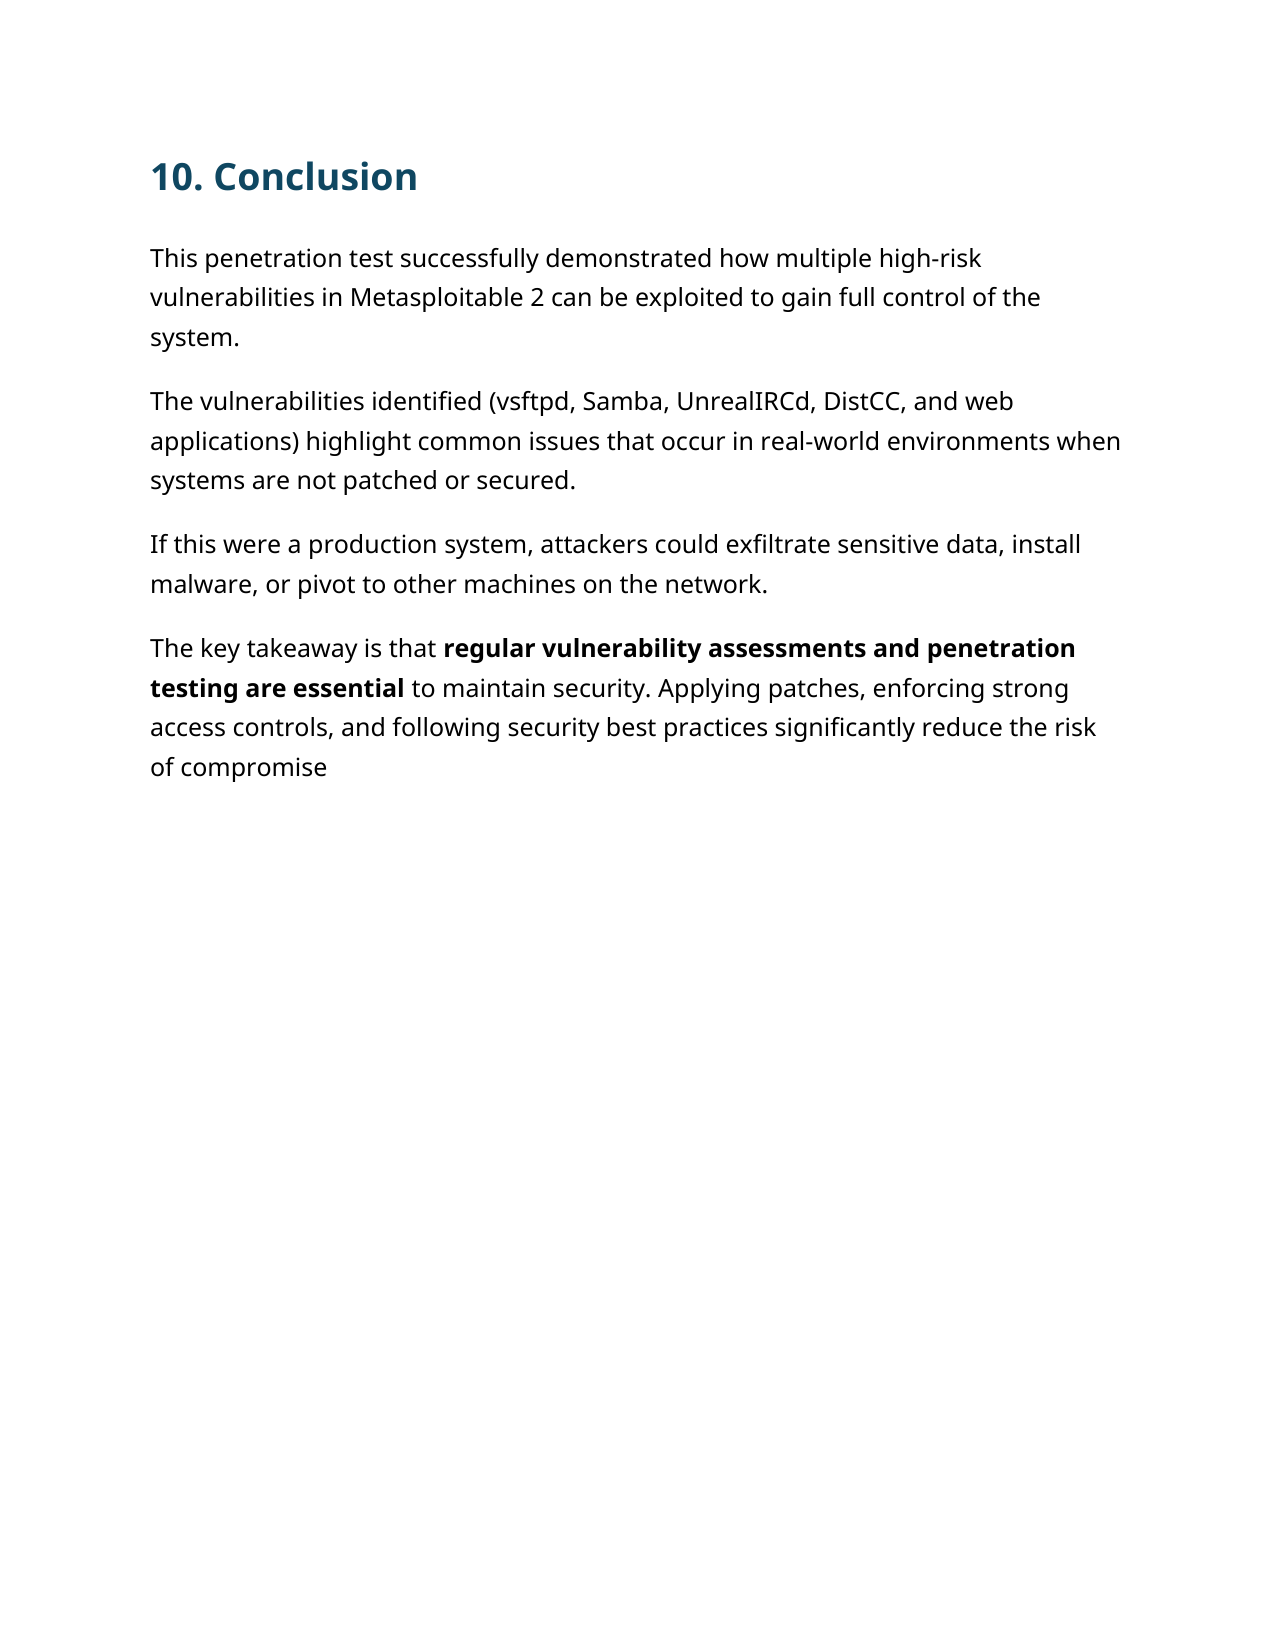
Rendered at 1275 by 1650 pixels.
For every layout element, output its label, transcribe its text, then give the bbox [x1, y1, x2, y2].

text This penetration test successfully demonstrated how multiple high-risk vulnerabilities in Metasploitable 2 can be exploited to gain full control of the system. [150, 240, 1125, 353]
subtitle 10. Conclusion [150, 150, 1125, 201]
text The vulnerabilities identified (vsftpd, Samba, UnrealIRCd, DistCC, and web applications) highlight common issues that occur in real-world environments when systems are not patched or secured. [150, 384, 1125, 497]
text If this were a production system, attackers could exfiltrate sensitive data, install malware, or pivot to other machines on the network. [150, 527, 1125, 601]
text The key takeaway is that regular vulnerability assessments and penetration testing are essential to maintain security. Applying patches, enforcing strong access controls, and following security best practices significantly reduce the risk of compromise [150, 631, 1125, 784]
